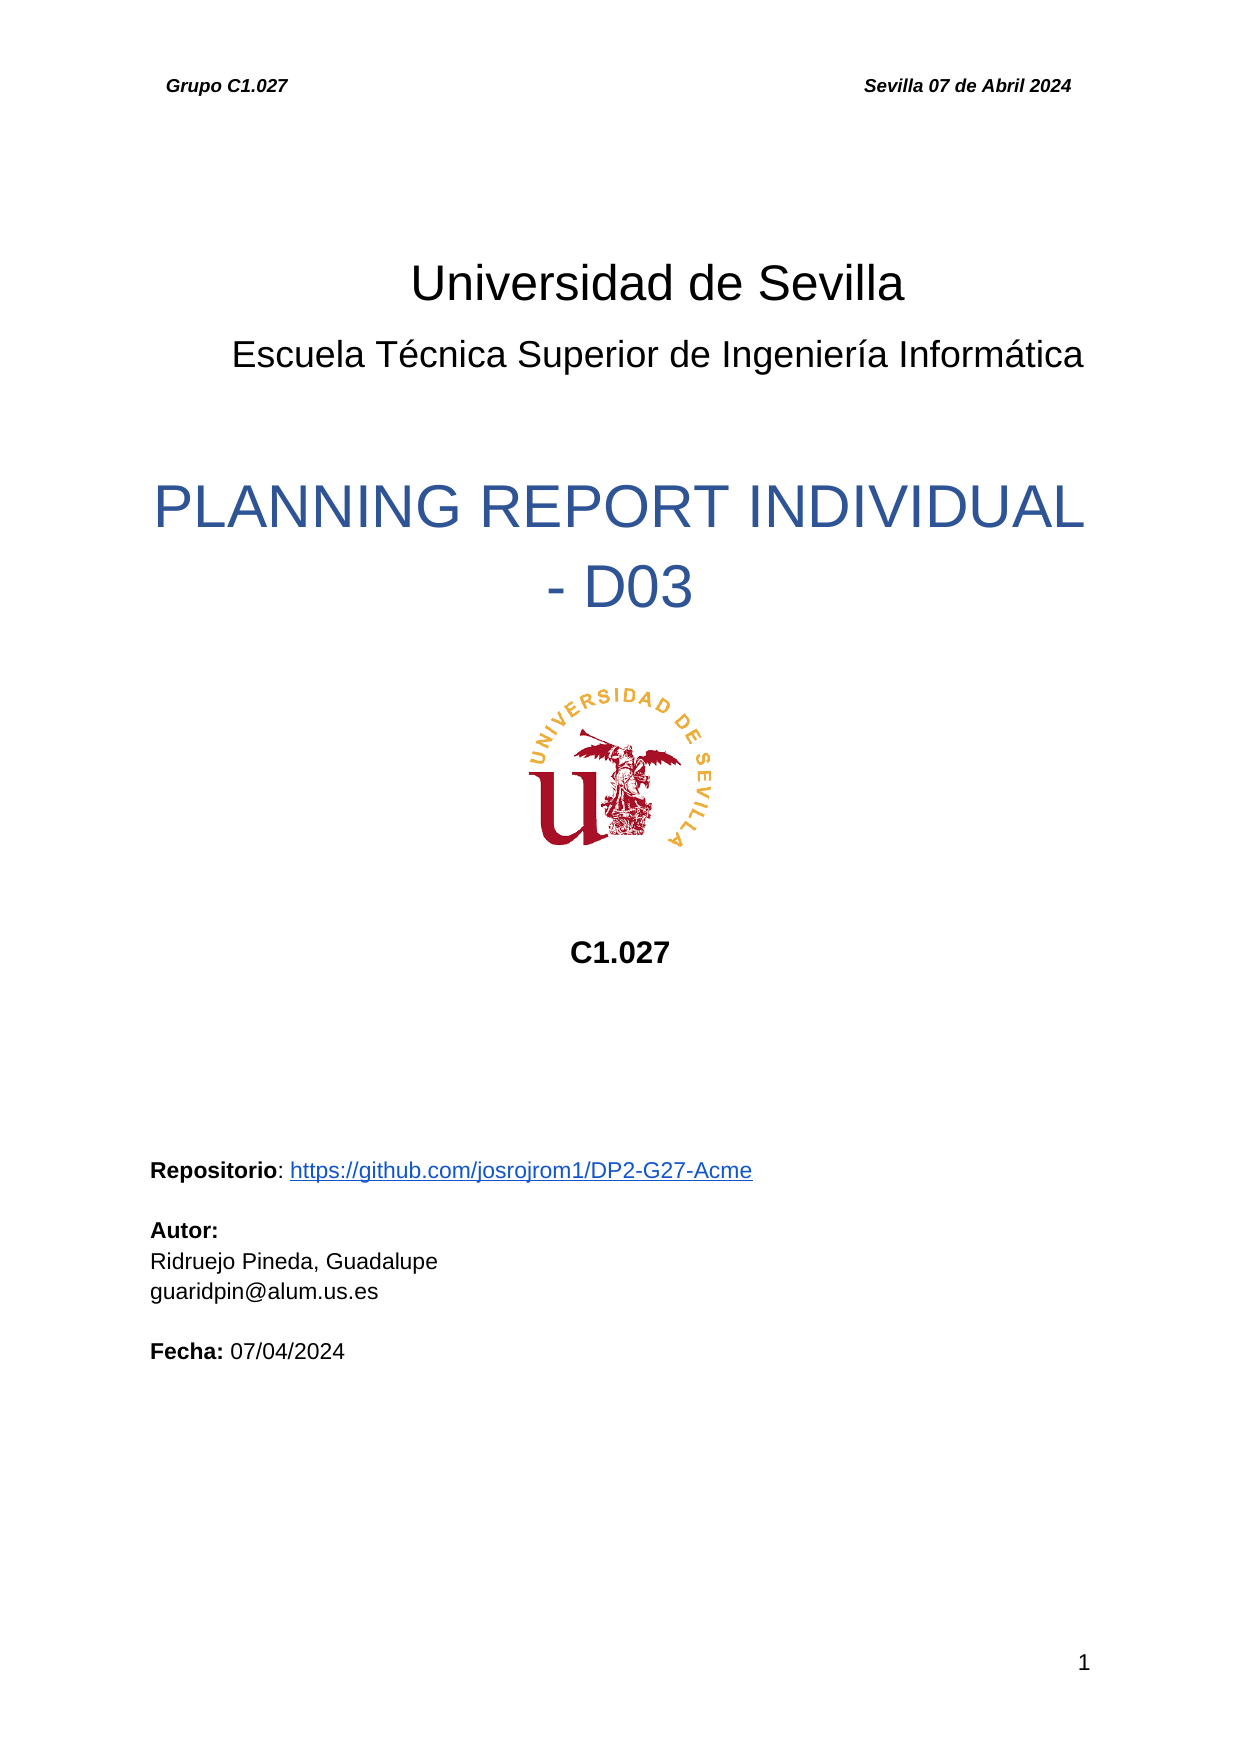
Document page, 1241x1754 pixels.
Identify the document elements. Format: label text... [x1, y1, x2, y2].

text Autor: [150, 1217, 1090, 1244]
text PLANNING REPORT INDIVIDUAL - D03 [150, 471, 1090, 621]
text Universidad de Sevilla Escuela Técnica Superior de Ingeniería Informática [225, 253, 1090, 375]
picture [528, 676, 712, 859]
text Fecha: 07/04/2024 [150, 1338, 1090, 1364]
text Ridruejo Pineda, Guadalupe [150, 1248, 1090, 1274]
text guaridpin@alum.us.es [150, 1278, 1090, 1304]
text Repositorio: https://github.com/josrojrom1/DP2-G27-Acme [150, 1157, 1090, 1183]
text C1.027 [150, 934, 1090, 970]
